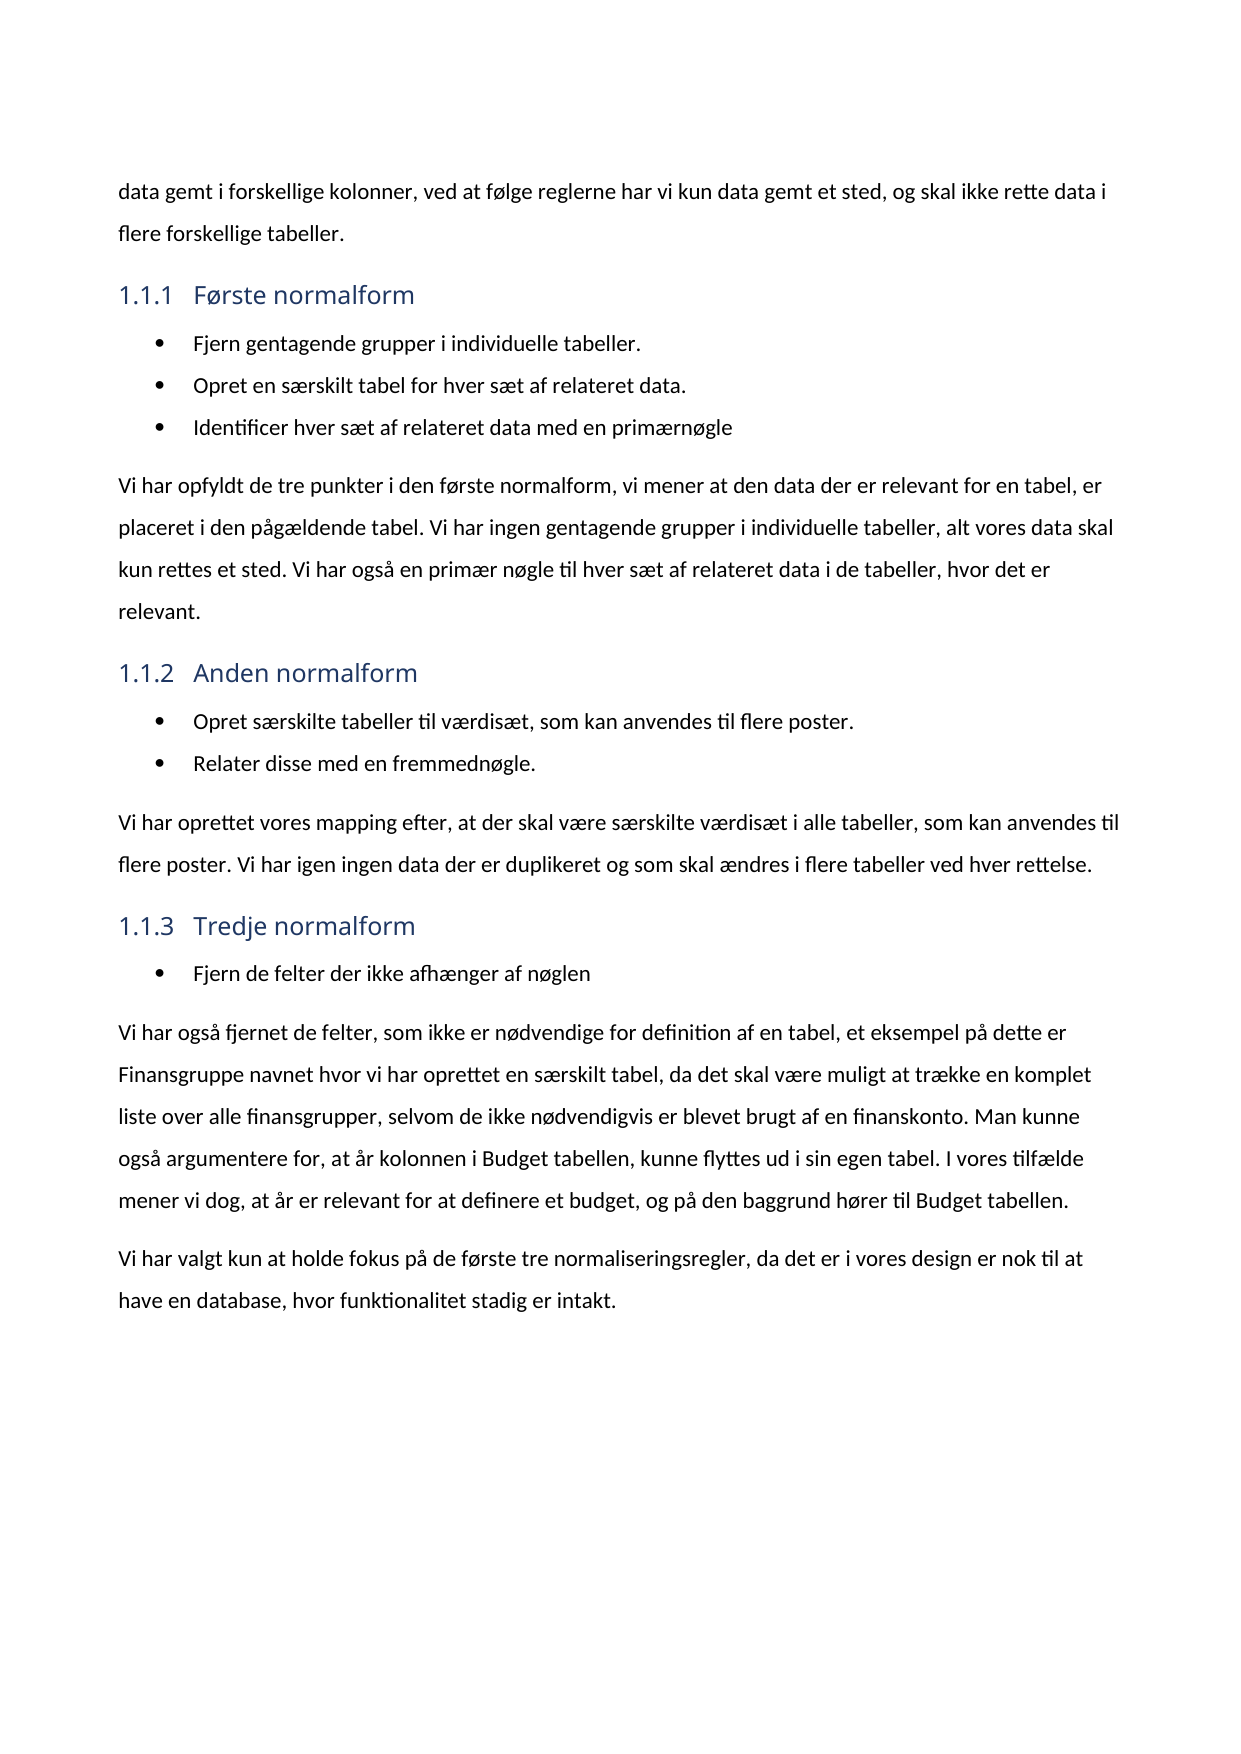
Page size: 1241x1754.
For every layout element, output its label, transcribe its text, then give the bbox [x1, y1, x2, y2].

text Vi har også fjernet de felter, som ikke er nødvendige for definition af en tabel, et eksempel på dette er Finansgruppe navnet hvor vi har oprettet en særskilt tabel, da det skal være muligt at trække en komplet liste over alle finansgrupper, selvom de ikke nødvendigvis er blevet brugt af en finanskonto. Man kunne også argumentere for, at år kolonnen i Budget tabellen, kunne flyttes ud i sin egen tabel. I vores tilfælde mener vi dog, at år er relevant for at definere et budget, og på den baggrund hører til Budget tabellen. [118, 1018, 1122, 1214]
subtitle Tredje normalform [118, 908, 1122, 942]
subtitle Første normalform [118, 278, 1122, 312]
text Vi har oprettet vores mapping efter, at der skal være særskilte værdisæt i alle tabeller, som kan anvendes til flere poster. Vi har igen ingen data der er duplikeret og som skal ændres i flere tabeller ved hver rettelse. [118, 808, 1122, 878]
list Identificer hver sæt af relateret data med en primærnøgle [156, 413, 1122, 441]
list Relater disse med en fremmednøgle. [156, 749, 1122, 777]
subtitle Anden normalform [118, 656, 1122, 690]
list Opret særskilte tabeller til værdisæt, som kan anvendes til flere poster. [156, 707, 1122, 735]
text Vi har valgt kun at holde fokus på de første tre normaliseringsregler, da det er i vores design er nok til at have en database, hvor funktionalitet stadig er intakt. [118, 1244, 1122, 1314]
list Fjern de felter der ikke afhænger af nøglen [156, 959, 1122, 987]
list Fjern gentagende grupper i individuelle tabeller. [156, 329, 1122, 357]
list Opret en særskilt tabel for hver sæt af relateret data. [156, 371, 1122, 399]
